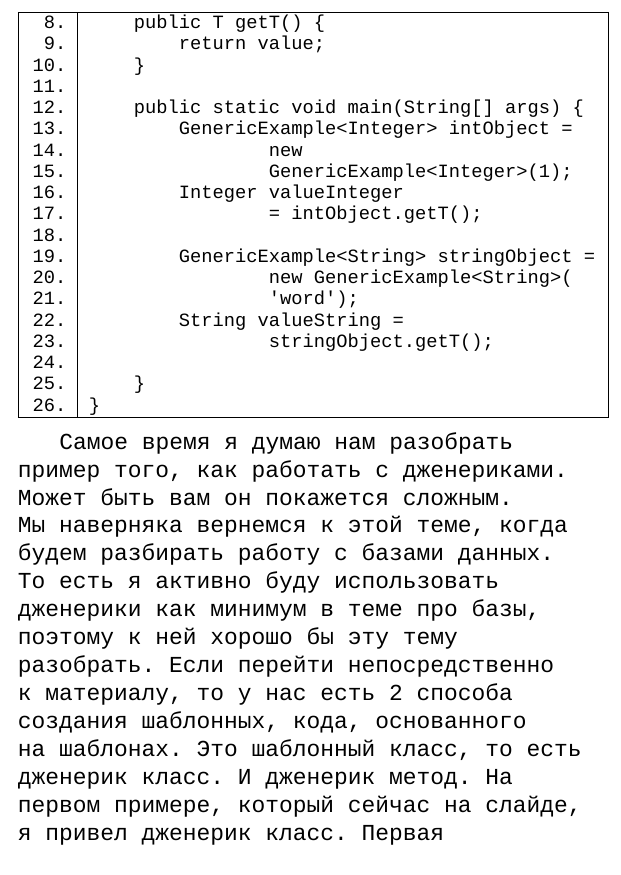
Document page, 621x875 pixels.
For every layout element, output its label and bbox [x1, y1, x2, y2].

table_header [78, 13, 608, 417]
text [18, 430, 608, 847]
table_header [19, 13, 77, 417]
